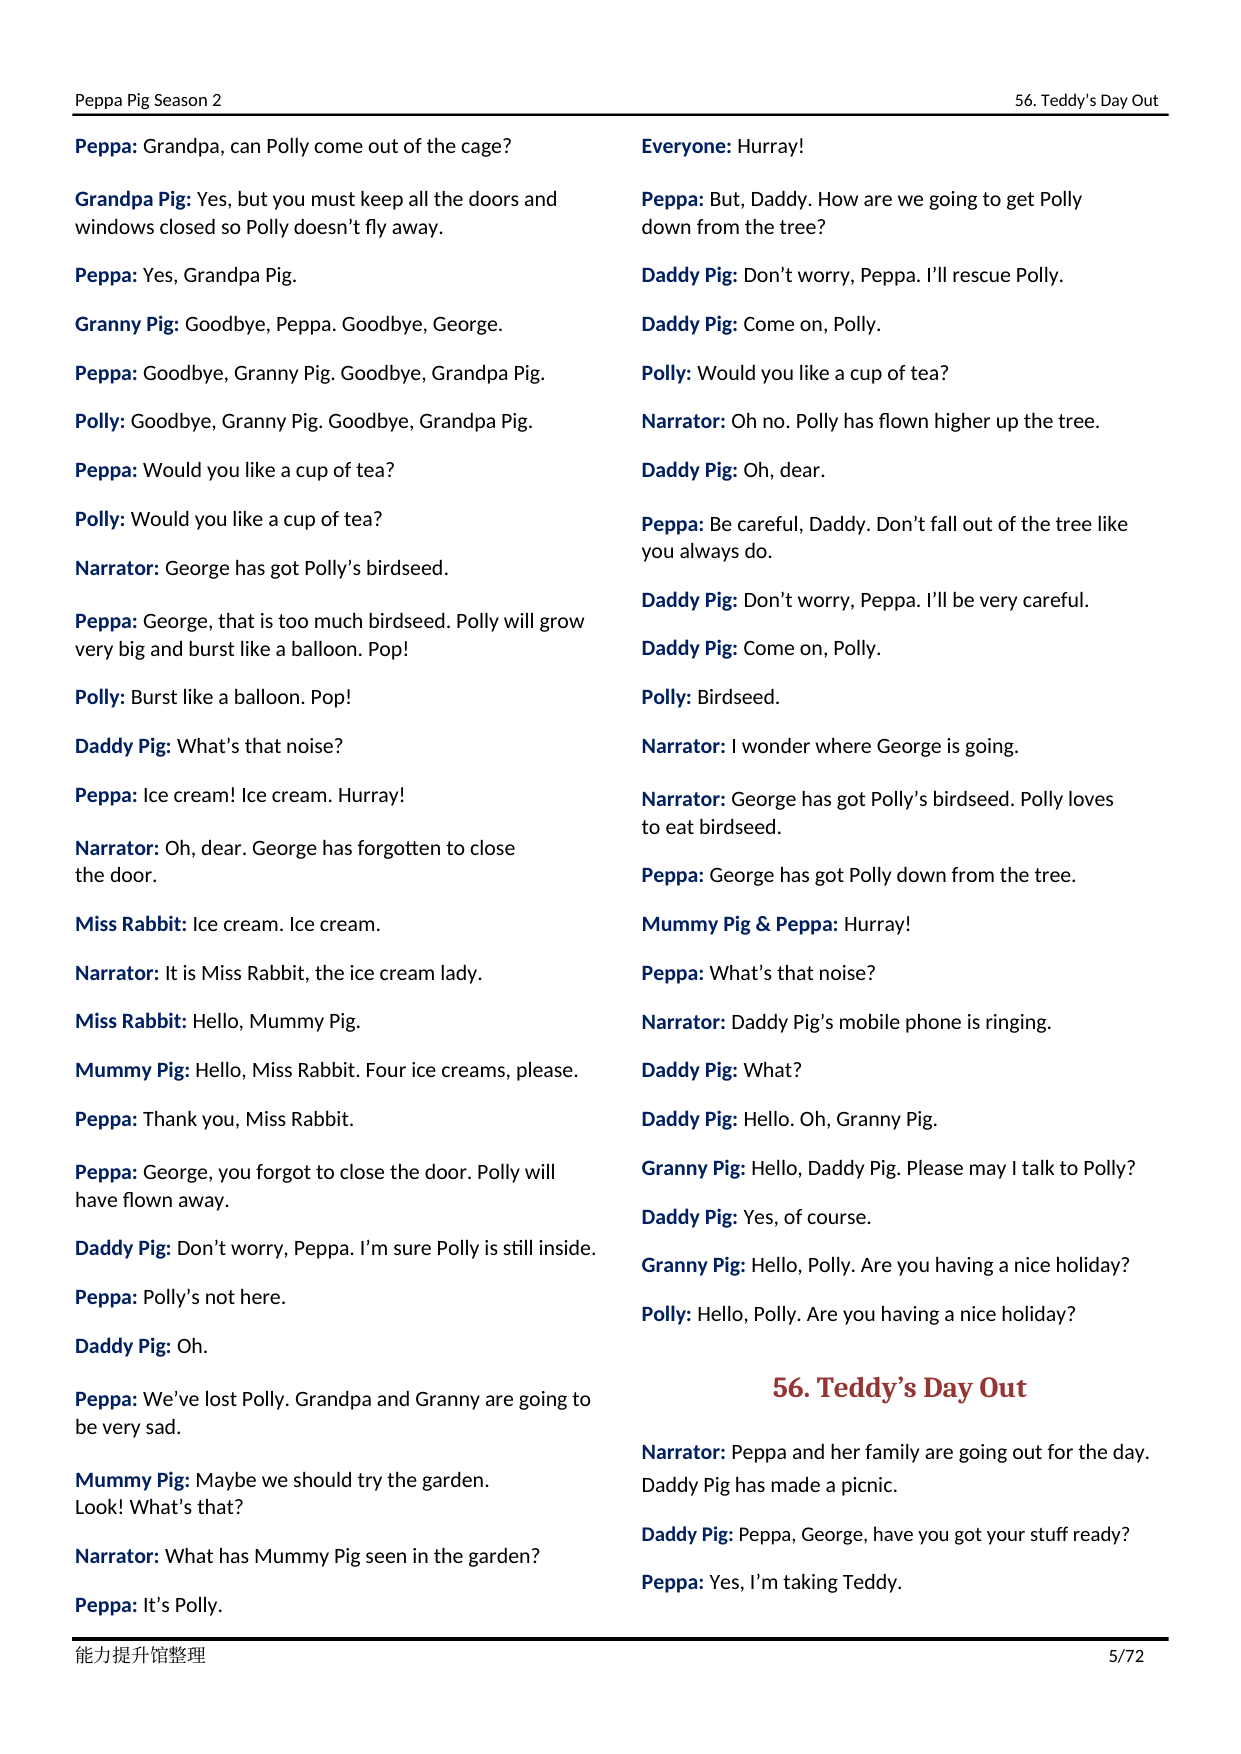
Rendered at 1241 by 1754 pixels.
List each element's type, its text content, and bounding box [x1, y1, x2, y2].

text Peppa: George, you forgot to close the door. Polly will have flown away. [75, 1158, 556, 1213]
text Mummy Pig: Hello, Miss Rabbit. Four ice creams, please. [75, 1056, 598, 1083]
text Daddy Pig: What’s that noise? [75, 732, 598, 759]
text Peppa: Goodbye, Granny Pig. Goodbye, Grandpa Pig. [75, 359, 598, 386]
text Peppa: Thank you, Miss Rabbit. [75, 1105, 598, 1132]
text Daddy Pig: Oh, dear. [641, 456, 1166, 483]
text Peppa: Ice cream! Ice cream. Hurray! [75, 781, 598, 807]
text Daddy Pig: Yes, of course. [641, 1203, 1166, 1229]
text Daddy Pig: Come on, Polly. [641, 634, 1166, 661]
text Peppa: George, that is too much birdseed. Polly will grow very big and burst like a balloon. Pop! [75, 607, 585, 661]
text 能力提升馆整理 5/72 [75, 1641, 1166, 1667]
text Daddy Pig: What? [641, 1057, 1166, 1083]
text Daddy Pig has made a picnic. [641, 1471, 1166, 1497]
text 56. Teddy’s Day Out [773, 1371, 1166, 1404]
text Daddy Pig: Don’t worry, Peppa. I’ll be very careful. [641, 586, 1166, 612]
text Daddy Pig: Hello. Oh, Granny Pig. [641, 1105, 1166, 1132]
text Peppa: Polly’s not here. [75, 1283, 598, 1310]
text Narrator: I wonder where George is going. [641, 732, 1166, 758]
text Polly: Would you like a cup of tea? [75, 505, 598, 532]
text Granny Pig: Hello, Daddy Pig. Please may I talk to Polly? [641, 1154, 1166, 1181]
text Peppa: Grandpa, can Polly come out of the cage? [75, 132, 598, 159]
text Narrator: Daddy Pig’s mobile phone is ringing. [641, 1008, 1166, 1034]
text Peppa Pig Season 2 56. Teddy’s Day Out [75, 88, 1166, 111]
text Grandpa Pig: Yes, but you must keep all the doors and windows closed so Polly doesn’t fly away. [75, 186, 558, 239]
text Peppa: George has got Polly down from the tree. [641, 862, 1166, 888]
text Narrator: George has got Polly’s birdseed. Polly loves to eat birdseed. [641, 785, 1137, 840]
text Polly: Would you like a cup of tea? [641, 359, 1166, 386]
text Peppa: Would you like a cup of tea? [75, 456, 598, 483]
text Everyone: Hurray! [641, 132, 1166, 159]
text Granny Pig: Hello, Polly. Are you having a nice holiday? [641, 1251, 1166, 1278]
text Polly: Birdseed. [641, 683, 1166, 710]
text Peppa: It’s Polly. [75, 1591, 598, 1617]
text Polly: Hello, Polly. Are you having a nice holiday? [641, 1300, 1166, 1327]
text Narrator: George has got Polly’s birdseed. [75, 554, 598, 581]
text Daddy Pig: Don’t worry, Peppa. I’m sure Polly is still inside. [75, 1234, 598, 1261]
text Miss Rabbit: Ice cream. Ice cream. [75, 910, 598, 937]
text Polly: Burst like a balloon. Pop! [75, 683, 598, 710]
text Miss Rabbit: Hello, Mummy Pig. [75, 1008, 598, 1034]
text Daddy Pig: Peppa, George, have you got your stuff ready? [641, 1521, 1166, 1546]
text Daddy Pig: Don’t worry, Peppa. I’ll rescue Polly. [641, 261, 1166, 288]
text Peppa: Yes, I’m taking Teddy. [641, 1568, 1166, 1595]
text Mummy Pig: Maybe we should try the garden. Look! What’s that? [75, 1466, 543, 1520]
text Narrator: Oh, dear. George has forgotten to close the door. [75, 834, 550, 888]
text Narrator: It is Miss Rabbit, the ice cream lady. [75, 959, 598, 986]
text Peppa: But, Daddy. How are we going to get Polly down from the tree? [641, 186, 1137, 239]
text Granny Pig: Goodbye, Peppa. Goodbye, George. [75, 310, 598, 337]
text Peppa: Yes, Grandpa Pig. [75, 261, 598, 288]
text Peppa: What’s that noise? [641, 959, 1166, 986]
text Polly: Goodbye, Granny Pig. Goodbye, Grandpa Pig. [75, 408, 598, 434]
text Peppa: Be careful, Daddy. Don’t fall out of the tree like you always do. [641, 510, 1129, 564]
text Narrator: What has Mummy Pig seen in the garden? [75, 1542, 598, 1569]
text Mummy Pig & Peppa: Hurray! [641, 910, 1166, 937]
text Daddy Pig: Come on, Polly. [641, 310, 1166, 337]
text Narrator: Peppa and her family are going out for the day. [641, 1438, 1166, 1465]
text Peppa: We’ve lost Polly. Grandpa and Granny are going to be very sad. [75, 1385, 591, 1439]
text Narrator: Oh no. Polly has flown higher up the tree. [641, 408, 1166, 434]
picture [72, 1637, 1169, 1641]
text Daddy Pig: Oh. [75, 1332, 598, 1359]
